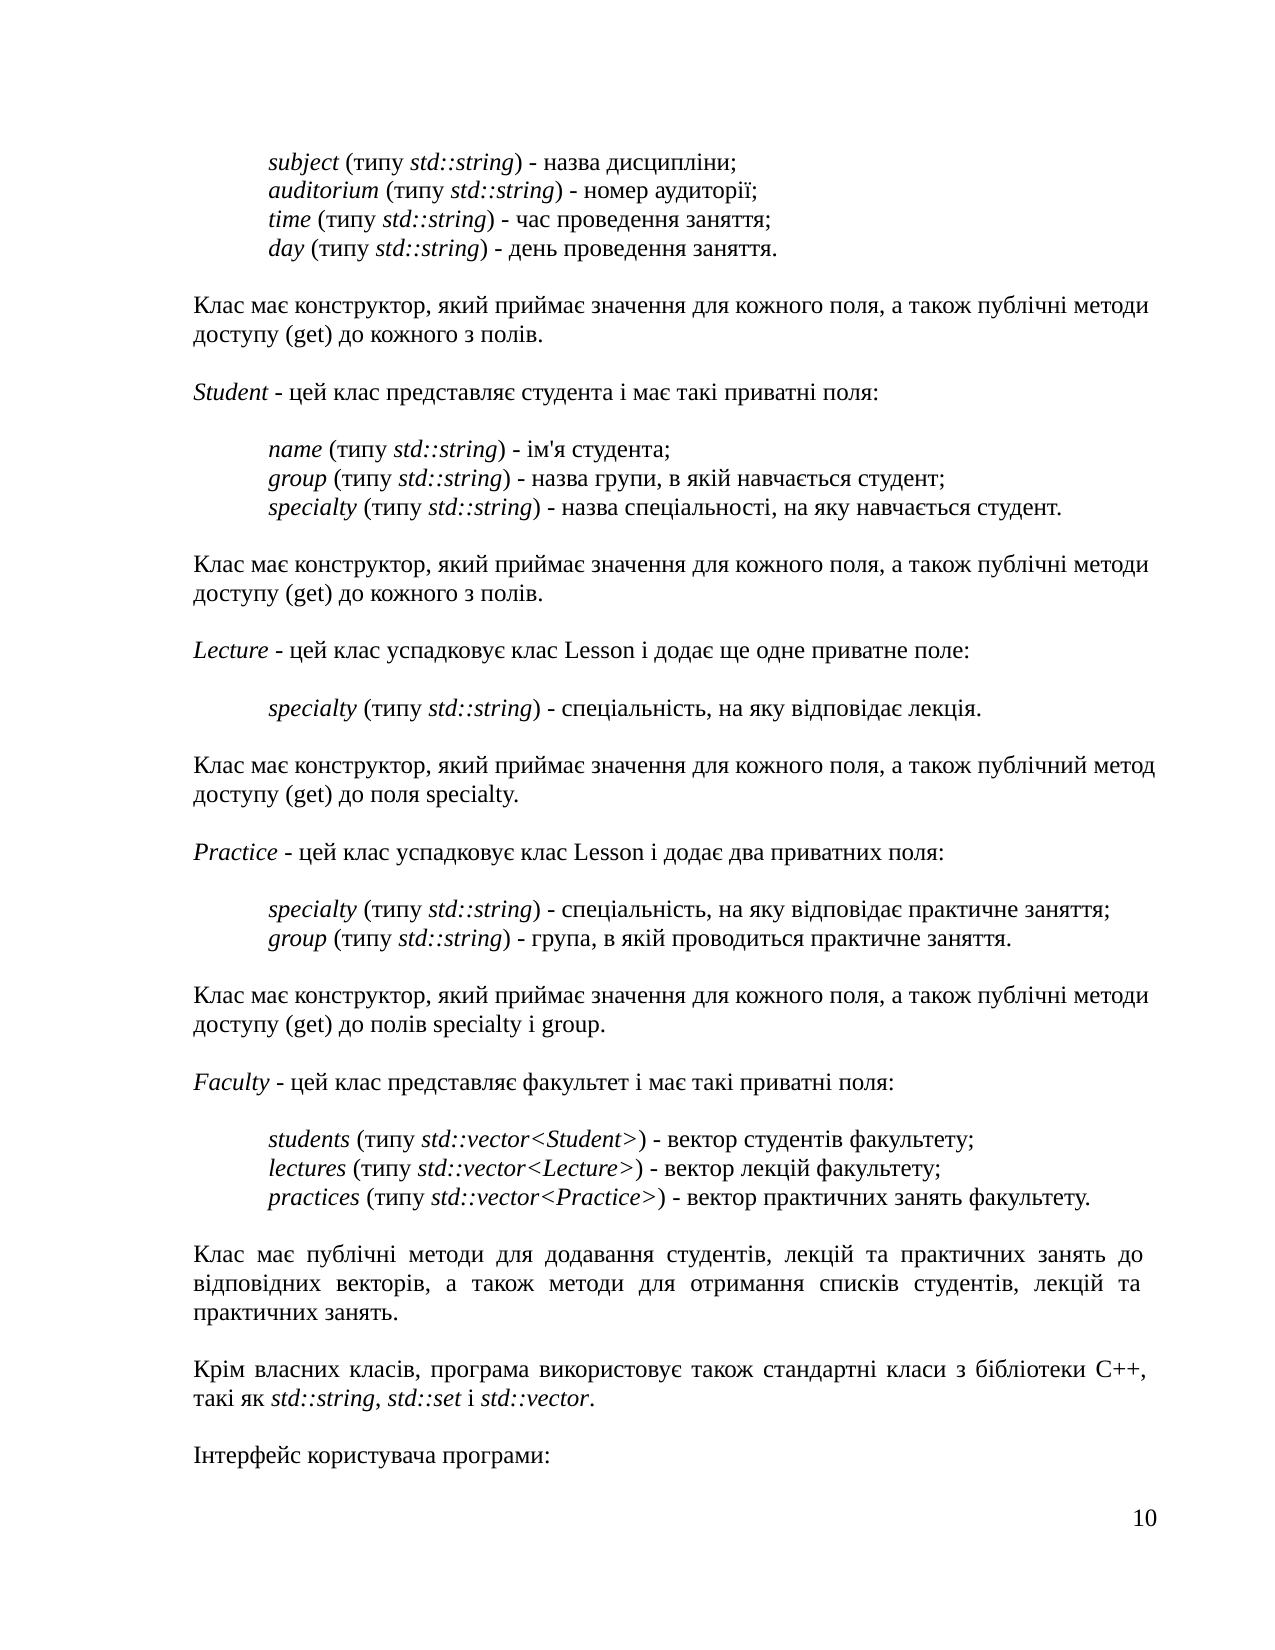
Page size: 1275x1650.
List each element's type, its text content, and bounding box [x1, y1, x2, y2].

text name (типу std::string) - ім'я студента; [118, 434, 1157, 463]
text Клас має конструктор, який приймає значення для кожного поля, а також публічний метод доступу (get) до поля specialty. [118, 751, 1157, 808]
text lectures (типу std::vector<Lecture>) - вектор лекцій факультету; [118, 1153, 1157, 1182]
text students (типу std::vector<Student>) - вектор студентів факультету; [118, 1124, 1157, 1153]
text Student - цей клас представляє студента і має такі приватні поля: [118, 377, 1157, 406]
text specialty (типу std::string) - спеціальність, на яку відповідає практичне заняття; [118, 894, 1157, 923]
text day (типу std::string) - день проведення заняття. [118, 233, 1157, 262]
text Клас має публічні методи для додавання студентів, лекцій та практичних занять до відповідних векторів, а також методи для отримання списків студентів, лекцій та практичних занять. [118, 1239, 1157, 1326]
text Клас має конструктор, який приймає значення для кожного поля, а також публічні методи доступу (get) до кожного з полів. [118, 291, 1157, 348]
text group (типу std::string) - назва групи, в якій навчається студент; [118, 463, 1157, 492]
text Крім власних класів, програма використовує також стандартні класи з бібліотеки C++, такі як std::string, std::set і std::vector. [118, 1354, 1157, 1412]
text Practice - цей клас успадковує клас Lesson і додає два приватних поля: [118, 837, 1157, 866]
text Клас має конструктор, який приймає значення для кожного поля, а також публічні методи доступу (get) до кожного з полів. [118, 549, 1157, 607]
text subject (типу std::string) - назва дисципліни; [118, 147, 1157, 176]
text Lecture - цей клас успадковує клас Lesson і додає ще одне приватне поле: [118, 636, 1157, 664]
text practices (типу std::vector<Practice>) - вектор практичних занять факультету. [118, 1182, 1157, 1211]
text Клас має конструктор, який приймає значення для кожного поля, а також публічні методи доступу (get) до полів specialty і group. [118, 981, 1157, 1038]
text Інтерфейс користувача програми: [118, 1441, 1157, 1469]
text specialty (типу std::string) - назва спеціальності, на яку навчається студент. [118, 492, 1157, 521]
text specialty (типу std::string) - спеціальність, на яку відповідає лекція. [118, 693, 1157, 722]
text Faculty - цей клас представляє факультет і має такі приватні поля: [118, 1067, 1157, 1096]
text auditorium (типу std::string) - номер аудиторії; [118, 176, 1157, 204]
text time (типу std::string) - час проведення заняття; [118, 204, 1157, 233]
text group (типу std::string) - група, в якій проводиться практичне заняття. [118, 923, 1157, 952]
